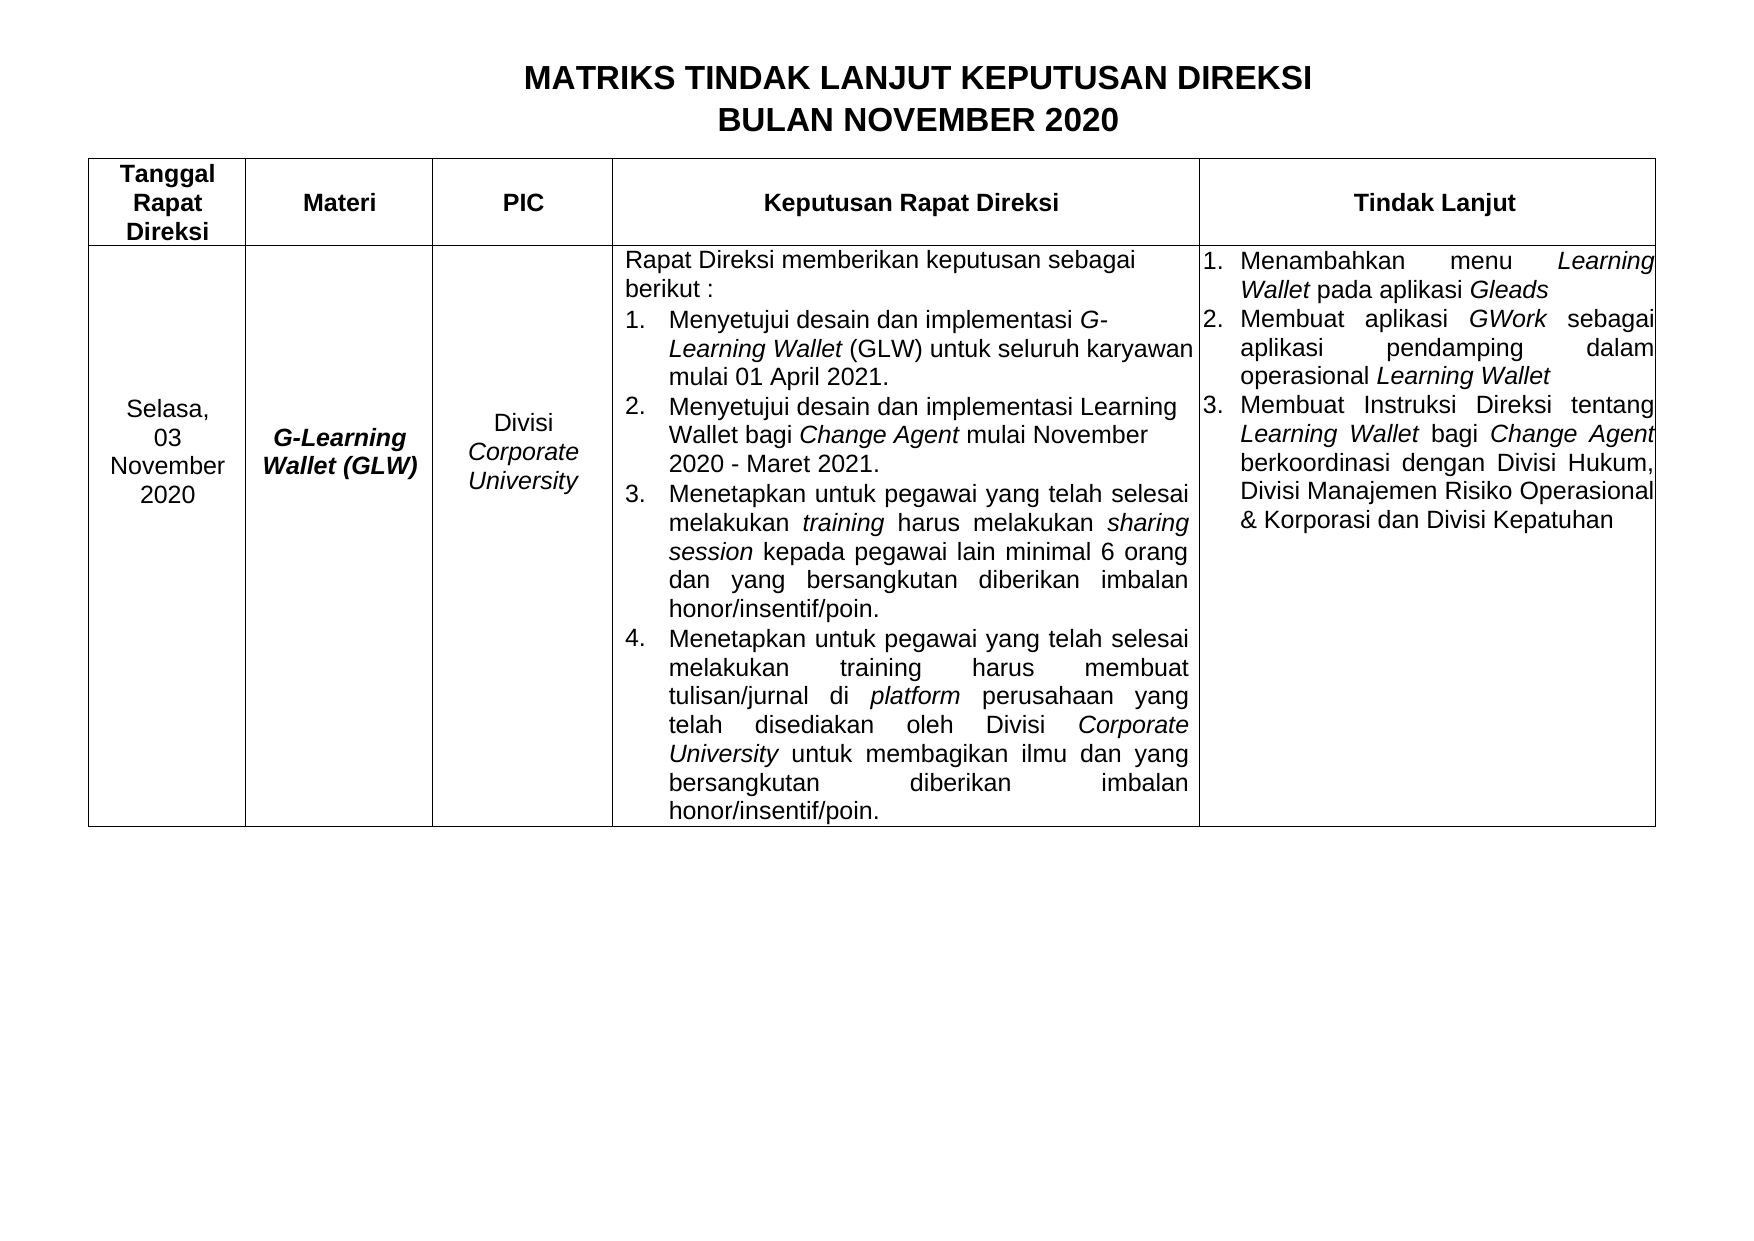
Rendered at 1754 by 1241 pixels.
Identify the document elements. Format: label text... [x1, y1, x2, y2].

table_cell Divisi Corporate University [433, 246, 612, 826]
table_header Tanggal Rapat Direksi [89, 159, 245, 245]
table_header Keputusan Rapat Direksi [613, 159, 1199, 245]
table_cell Menetapkan untuk pegawai yang telah selesai melakukan training harus melakukan sharing session kepada pegawai lain minimal 6 orang dan yang bersangkutan diberikan imbalan honor/insentif/poin. [656, 478, 1199, 623]
table_cell Rapat Direksi memberikan keputusan sebagai berikut : [613, 246, 1199, 303]
text MATRIKS TINDAK LANJUT KEPUTUSAN DIREKSI BULAN NOVEMBER 2020 [524, 58, 1314, 138]
table_header PIC [433, 159, 612, 245]
table_header Materi [246, 159, 432, 245]
table_cell Selasa, 03 November 2020 [89, 246, 245, 826]
table_cell Menyetujui desain dan implementasi G-Learning Wallet (GLW) untuk seluruh karyawan mulai 01 April 2021. [656, 303, 1199, 391]
table_cell G-Learning Wallet (GLW) [246, 246, 432, 826]
table_cell 2. [613, 391, 656, 478]
table_cell 3. [613, 478, 656, 623]
table_cell 4. [613, 623, 656, 826]
table_cell 1. [613, 303, 656, 391]
table_cell Menambahkan menu Learning Wallet pada aplikasi Gleads Membuat aplikasi GWork sebagai aplikasi pendamping dalam operasional Learning Wallet Membuat Instruksi Direksi tentang Learning Wallet bagi Change Agent berkoordinasi dengan Divisi Hukum, Divisi Manajemen Risiko Operasional & Korporasi dan Divisi Kepatuhan [1200, 246, 1655, 826]
table_cell Menetapkan untuk pegawai yang telah selesai melakukan training harus membuat tulisan/jurnal di platform perusahaan yang telah disediakan oleh Divisi Corporate University untuk membagikan ilmu dan yang bersangkutan diberikan imbalan honor/insentif/poin. [656, 623, 1199, 826]
table_cell Menyetujui desain dan implementasi Learning Wallet bagi Change Agent mulai November 2020 - Maret 2021. [656, 391, 1199, 478]
table_header Tindak Lanjut [1200, 159, 1655, 245]
